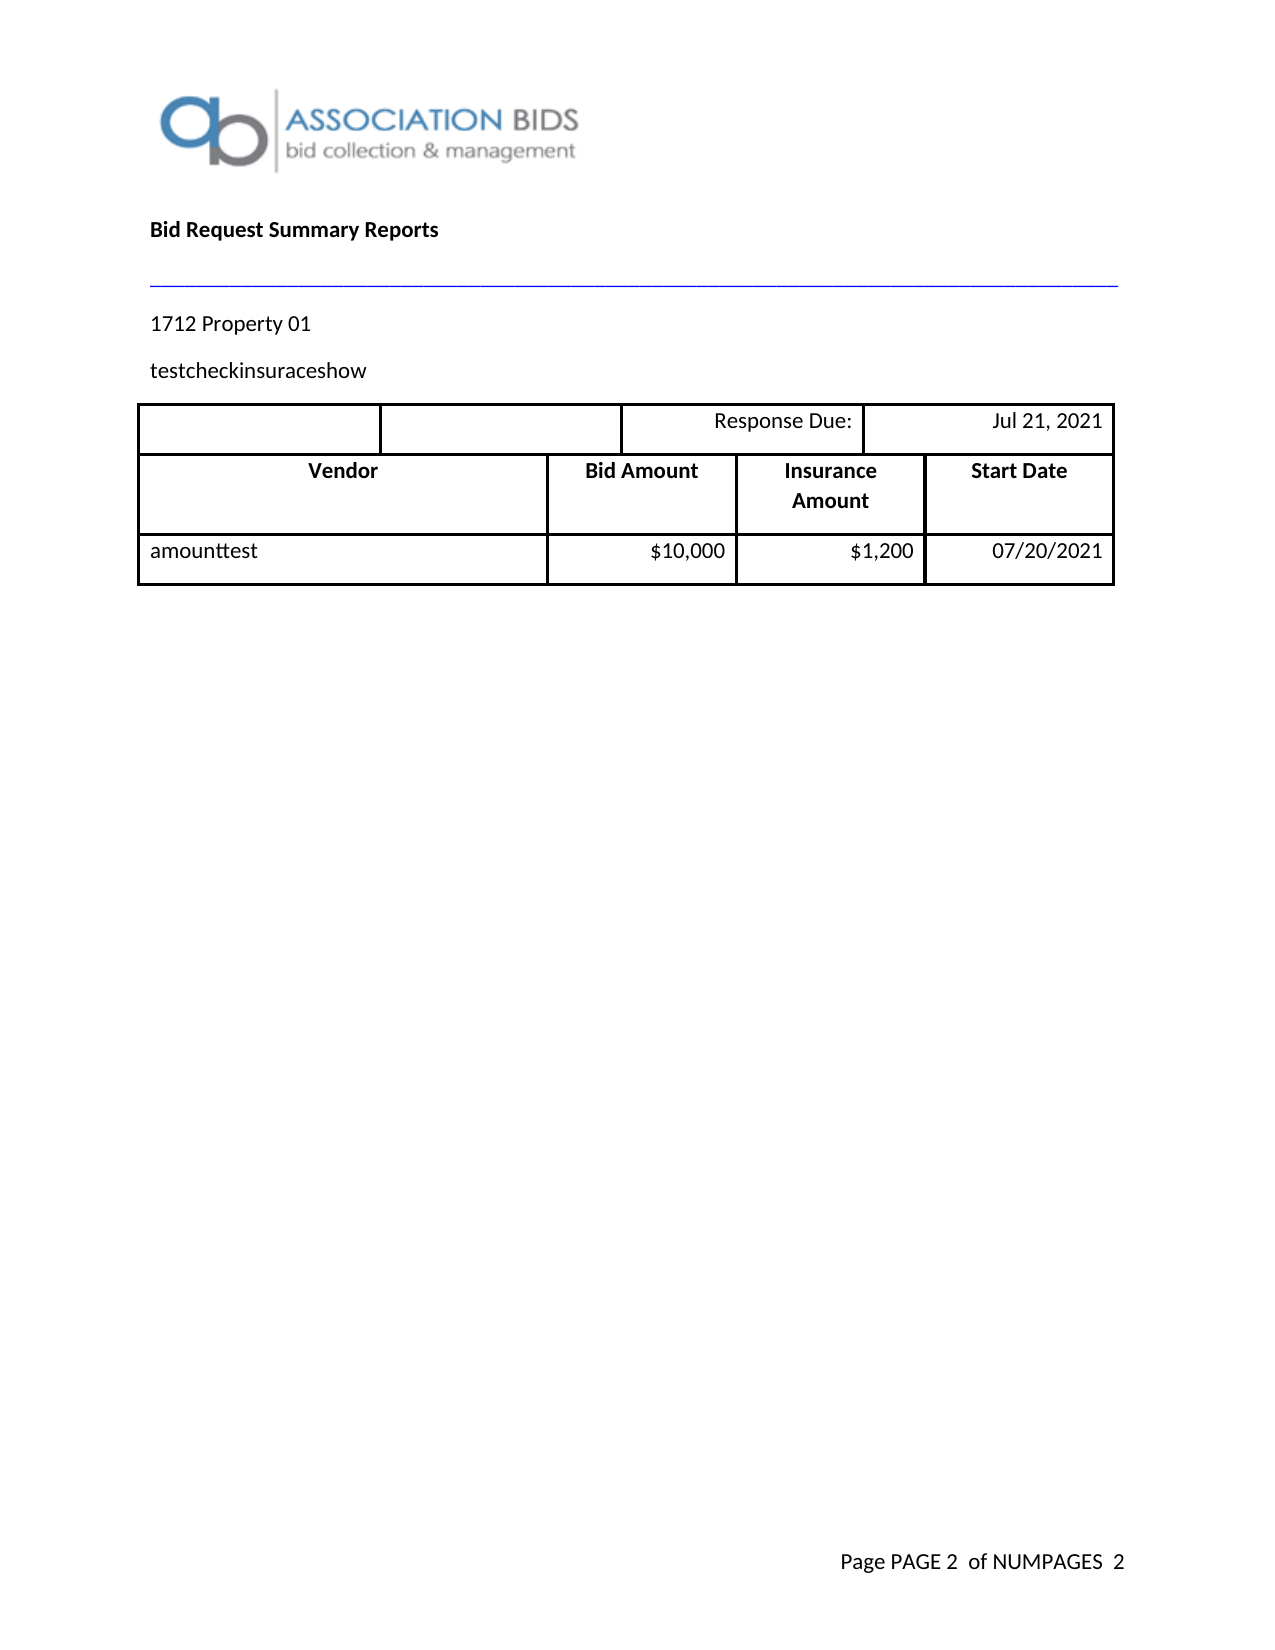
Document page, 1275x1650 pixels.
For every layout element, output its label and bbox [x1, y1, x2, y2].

picture [150, 75, 589, 188]
